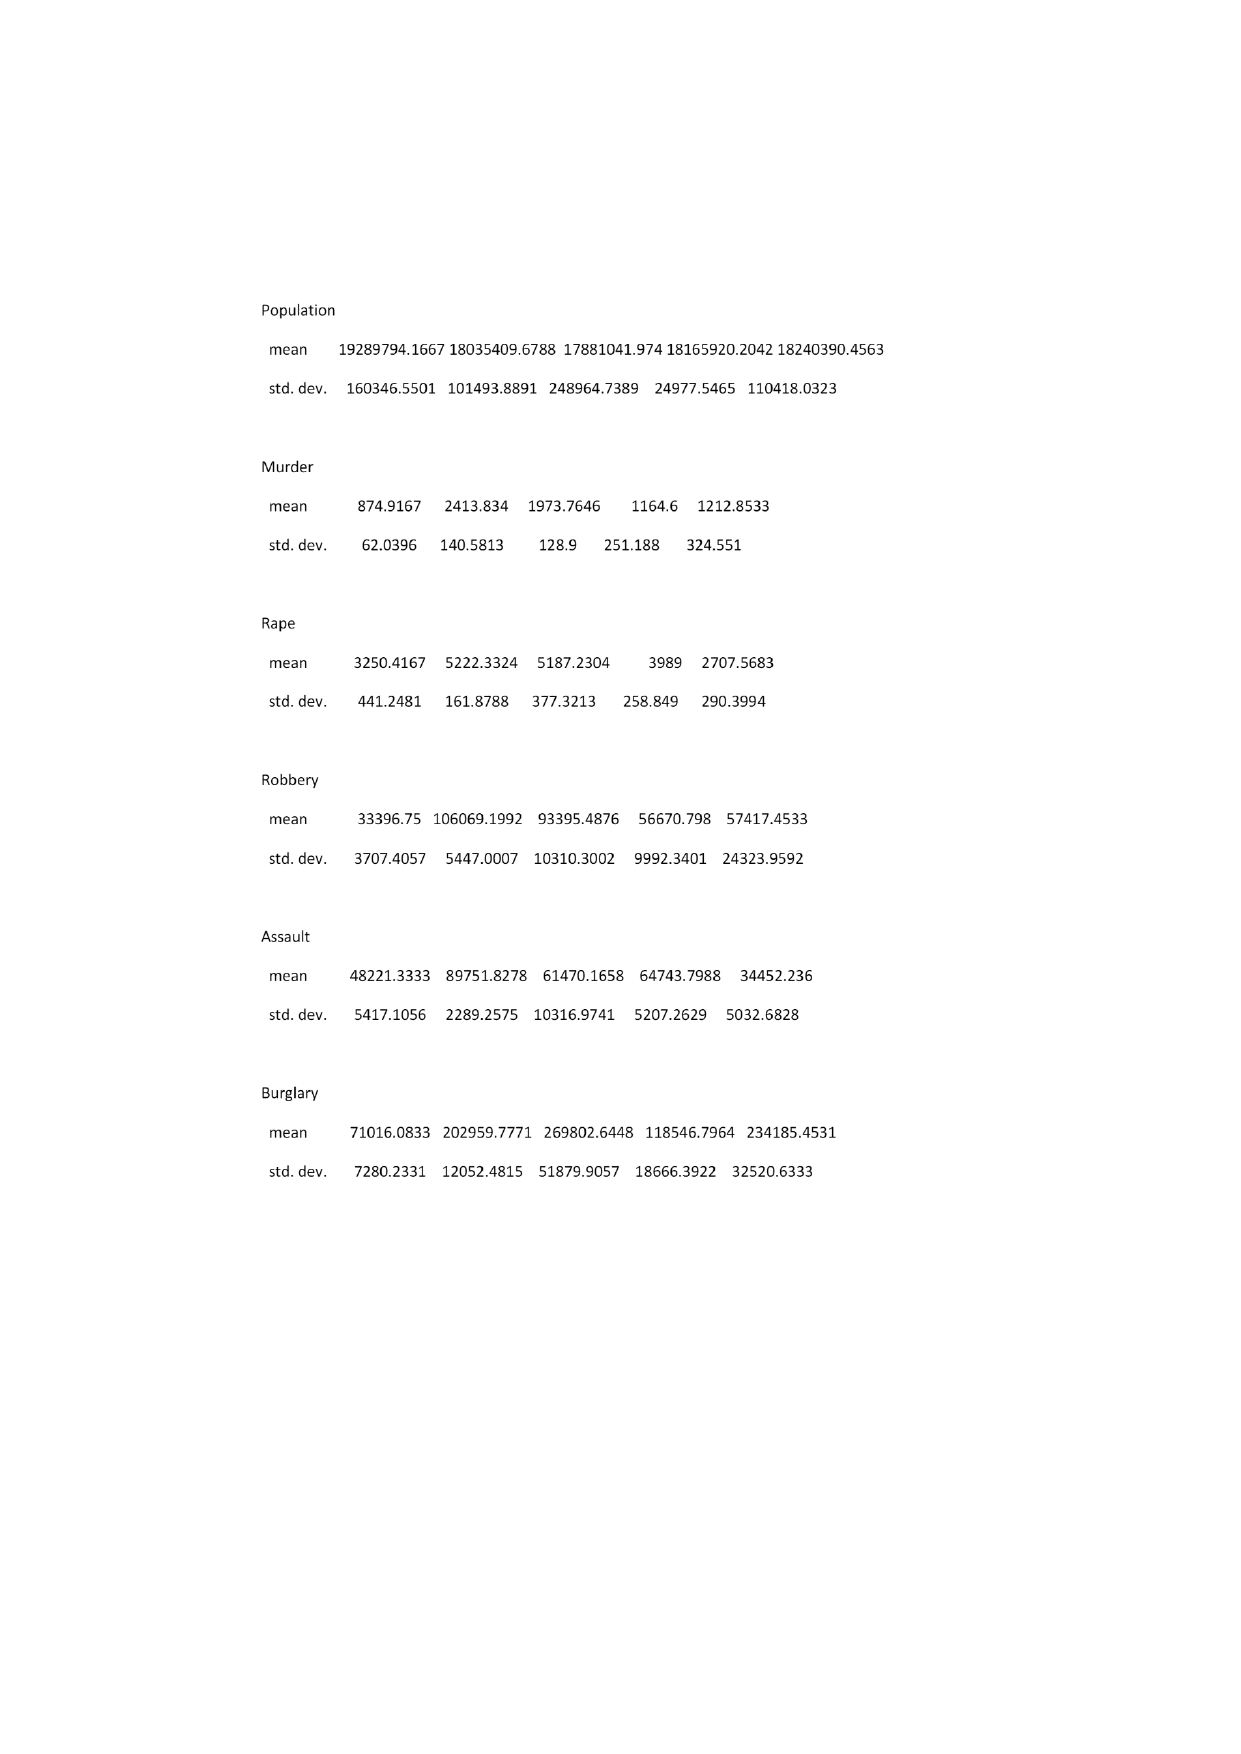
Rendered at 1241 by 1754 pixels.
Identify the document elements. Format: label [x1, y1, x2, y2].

picture [150, 150, 1091, 1367]
